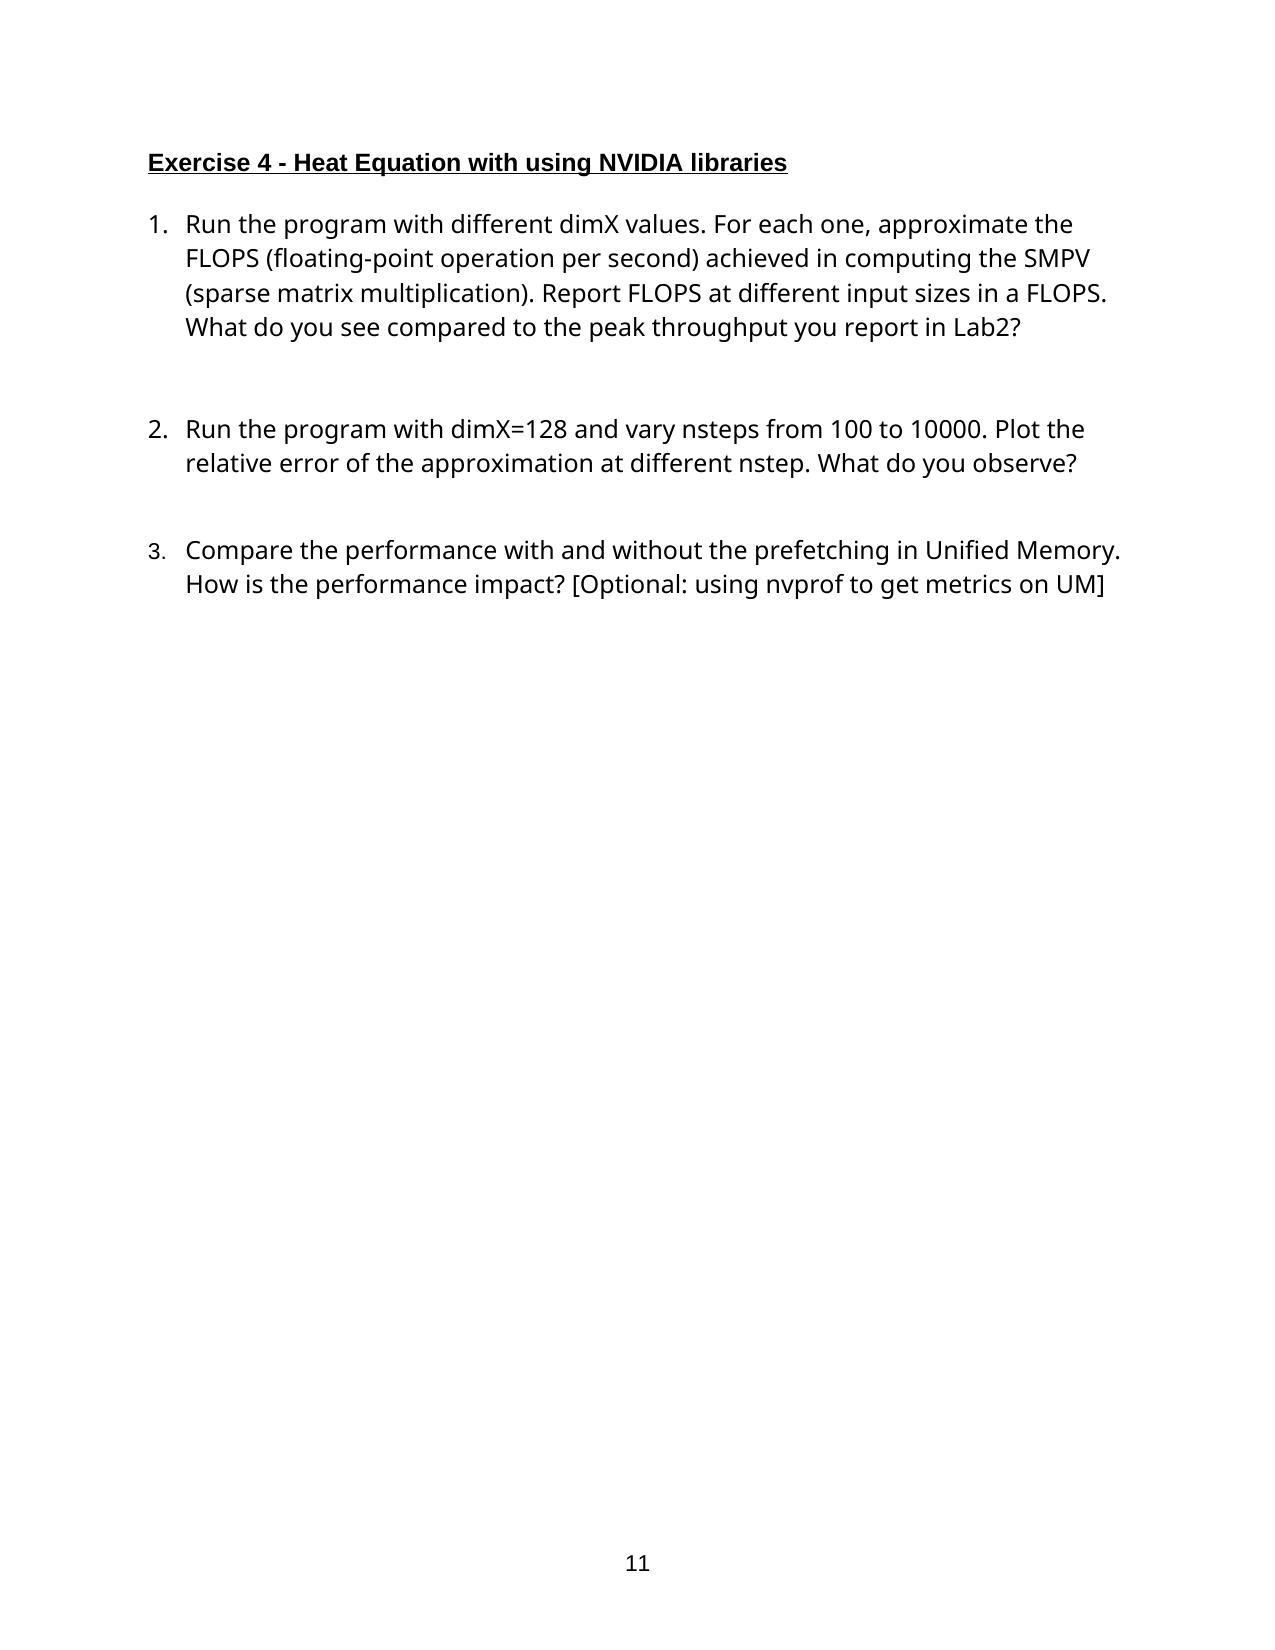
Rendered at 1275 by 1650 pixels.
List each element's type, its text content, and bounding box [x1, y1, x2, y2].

list Run the program with dimX=128 and vary nsteps from 100 to 10000. Plot the relative error of the approximation at different nstep. What do you observe? [148, 411, 1127, 479]
list Run the program with different dimX values. For each one, approximate the FLOPS (floating-point operation per second) achieved in computing the SMPV (sparse matrix multiplication). Report FLOPS at different input sizes in a FLOPS. What do you see compared to the peak throughput you report in Lab2? [148, 207, 1127, 343]
text Exercise 4 - Heat Equation with using NVIDIA libraries [148, 148, 1127, 176]
list Compare the performance with and without the prefetching in Unified Memory. How is the performance impact? [Optional: using nvprof to get metrics on UM] [148, 532, 1127, 600]
